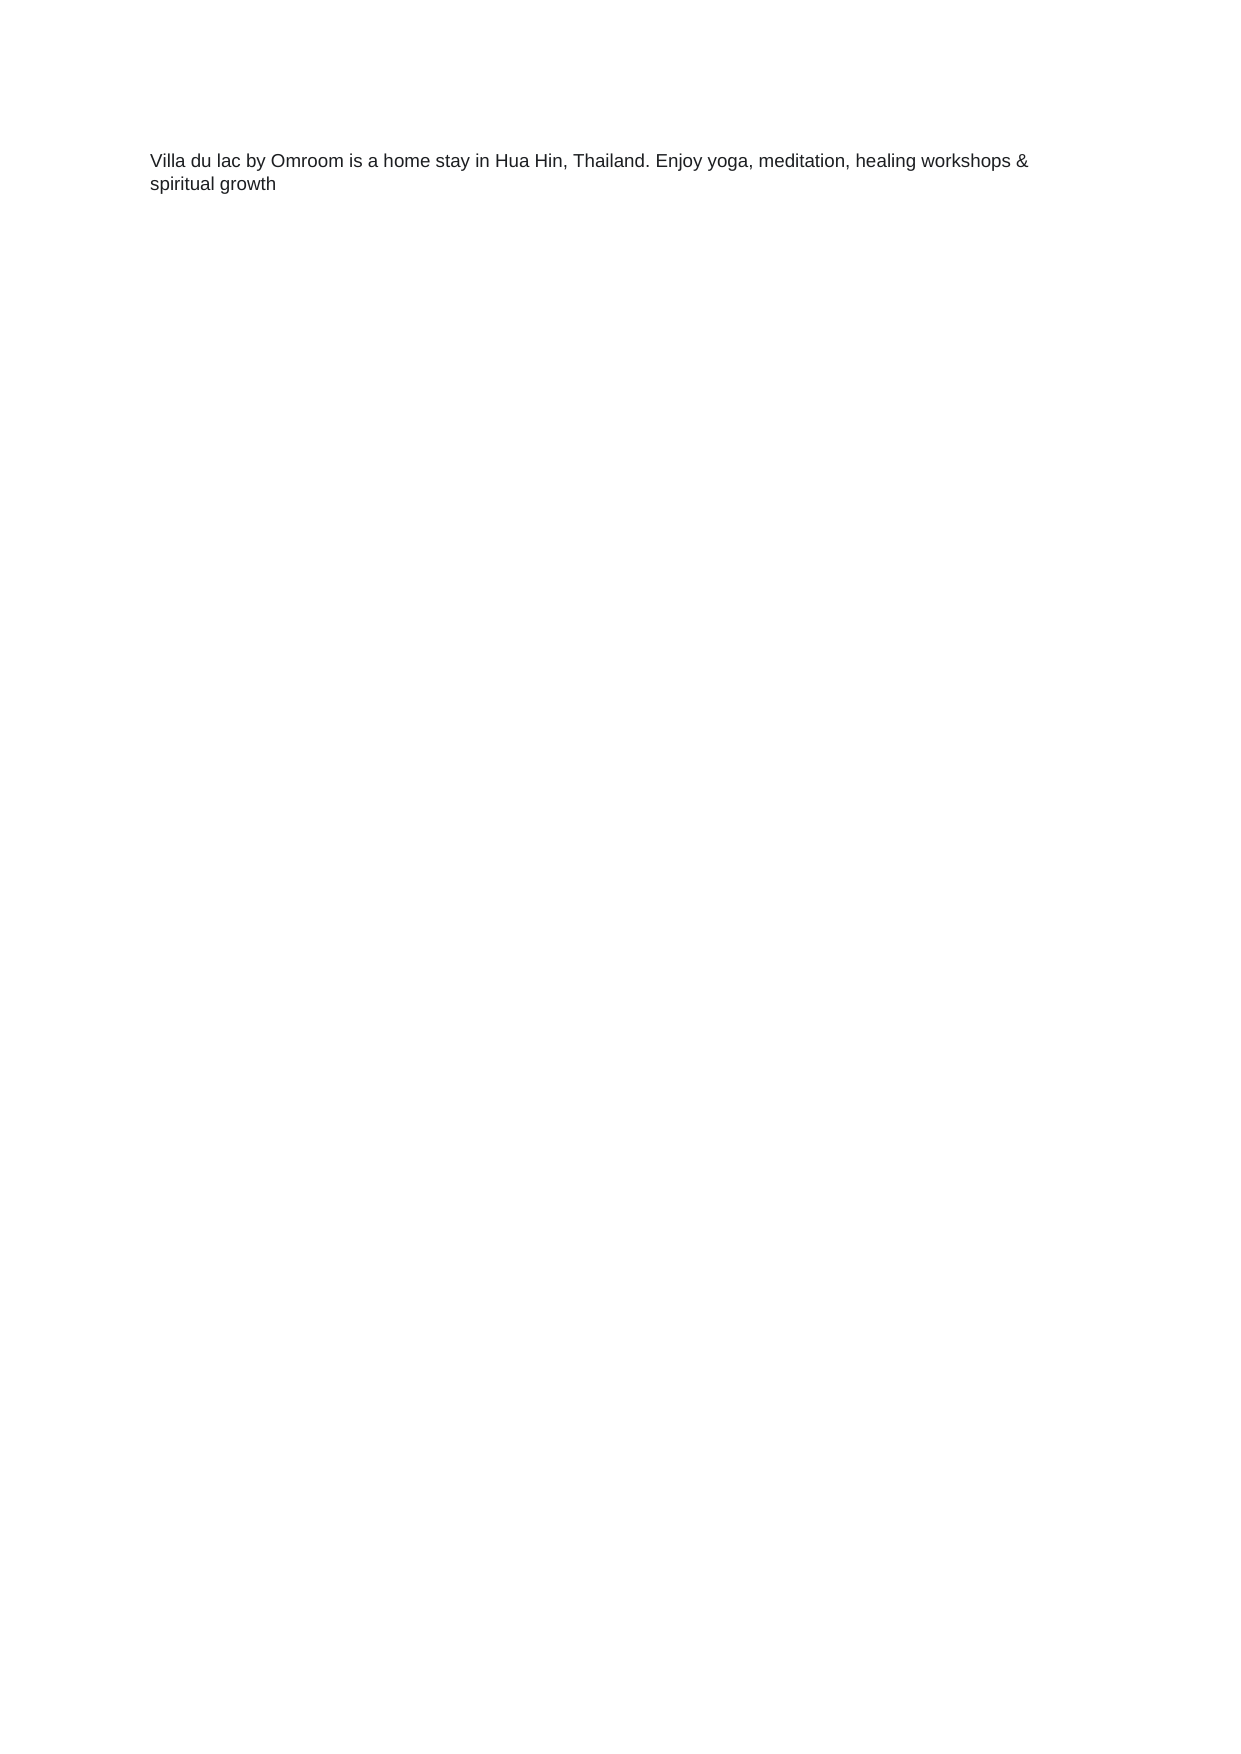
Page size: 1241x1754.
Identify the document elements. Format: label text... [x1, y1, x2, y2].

text Villa du lac by Omroom is a home stay in Hua Hin, Thailand. Enjoy yoga, meditation, healing workshops & spiritual growth [150, 150, 1090, 195]
